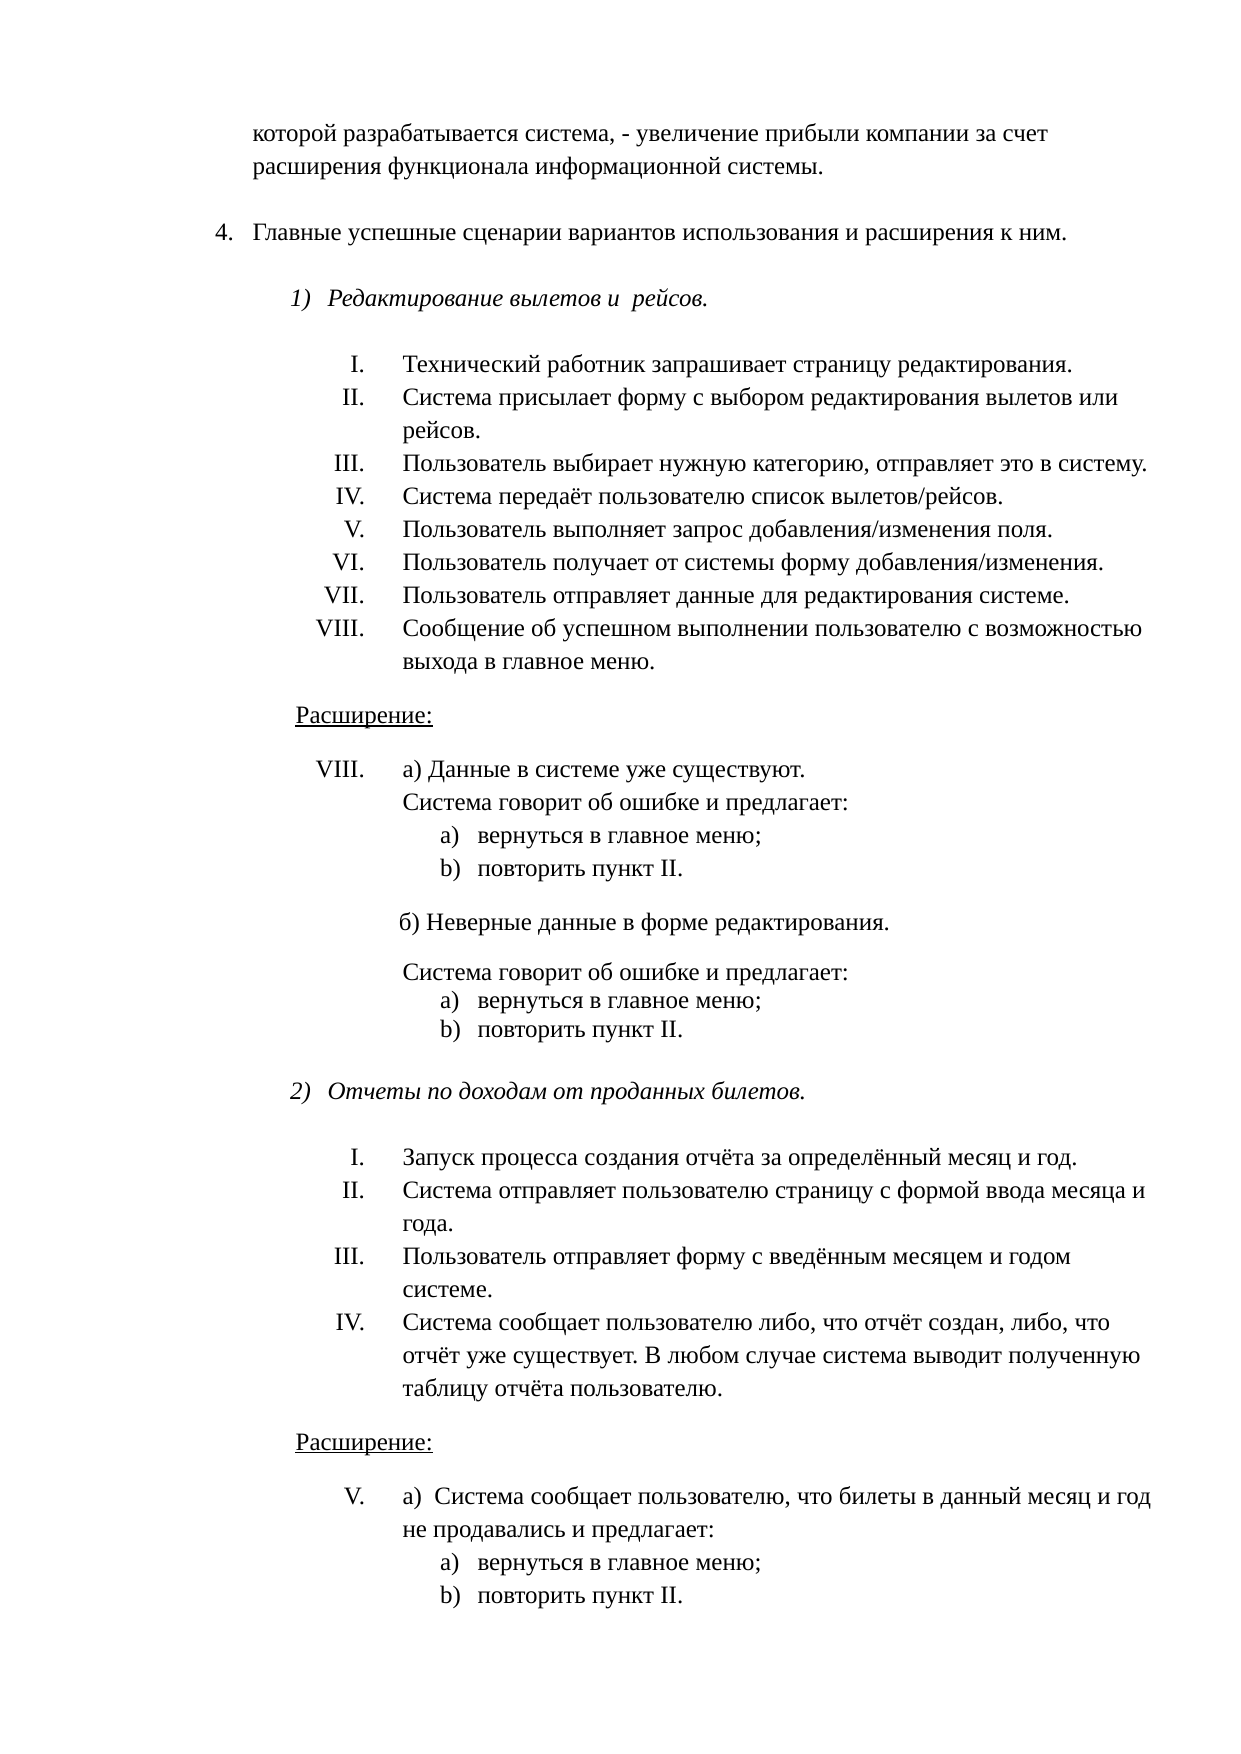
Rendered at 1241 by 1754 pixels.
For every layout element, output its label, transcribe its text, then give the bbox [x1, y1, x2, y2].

list Главные успешные сценарии вариантов использования и расширения к ним. [215, 217, 1152, 246]
list Система передаёт пользователю список вылетов/рейсов. [365, 481, 1152, 510]
list повторить пункт II. [440, 1014, 1152, 1043]
list Система отправляет пользователю страницу с формой ввода месяца и года. [365, 1175, 1152, 1237]
list Сообщение об успешном выполнении пользователю с возможностью выхода в главное меню. [365, 613, 1152, 675]
list вернуться в главное меню; [440, 985, 1152, 1014]
list Система говорит об ошибке и предлагает: [402, 957, 1152, 985]
list а) Система сообщает пользователю, что билеты в данный месяц и год не продавались и предлагает: [365, 1481, 1152, 1543]
text Расширение: [177, 1427, 1152, 1456]
list Система присылает форму с выбором редактирования вылетов или рейсов. [365, 382, 1152, 444]
list Пользователь отправляет данные для редактирования системе. [365, 580, 1152, 609]
list Пользователь выбирает нужную категорию, отправляет это в систему. [365, 448, 1152, 477]
list а) Данные в системе уже существуют. [365, 754, 1152, 783]
list Отчеты по доходам от проданных билетов. [290, 1076, 1152, 1105]
list Технический работник запрашивает страницу редактирования. [365, 349, 1152, 378]
list Пользователь выполняет запрос добавления/изменения поля. [365, 514, 1152, 543]
list повторить пункт II. [440, 853, 1152, 882]
list вернуться в главное меню; [440, 820, 1152, 849]
list Редактирование вылетов и рейсов. [290, 283, 1152, 312]
text Расширение: [295, 700, 1152, 729]
list Пользователь отправляет форму с введённым месяцем и годом системе. [365, 1241, 1152, 1303]
list Пользователь получает от системы форму добавления/изменения. [365, 547, 1152, 576]
list Система говорит об ошибке и предлагает: [402, 787, 1152, 816]
text б) Неверные данные в форме редактирования. [295, 907, 1152, 936]
list Запуск процесса создания отчёта за определённый месяц и год. [365, 1142, 1152, 1171]
list повторить пункт II. [440, 1580, 1152, 1609]
list вернуться в главное меню; [440, 1547, 1152, 1576]
list Система сообщает пользователю либо, что отчёт создан, либо, что отчёт уже существует. В любом случае система выводит полученную таблицу отчёта пользователю. [365, 1307, 1152, 1402]
